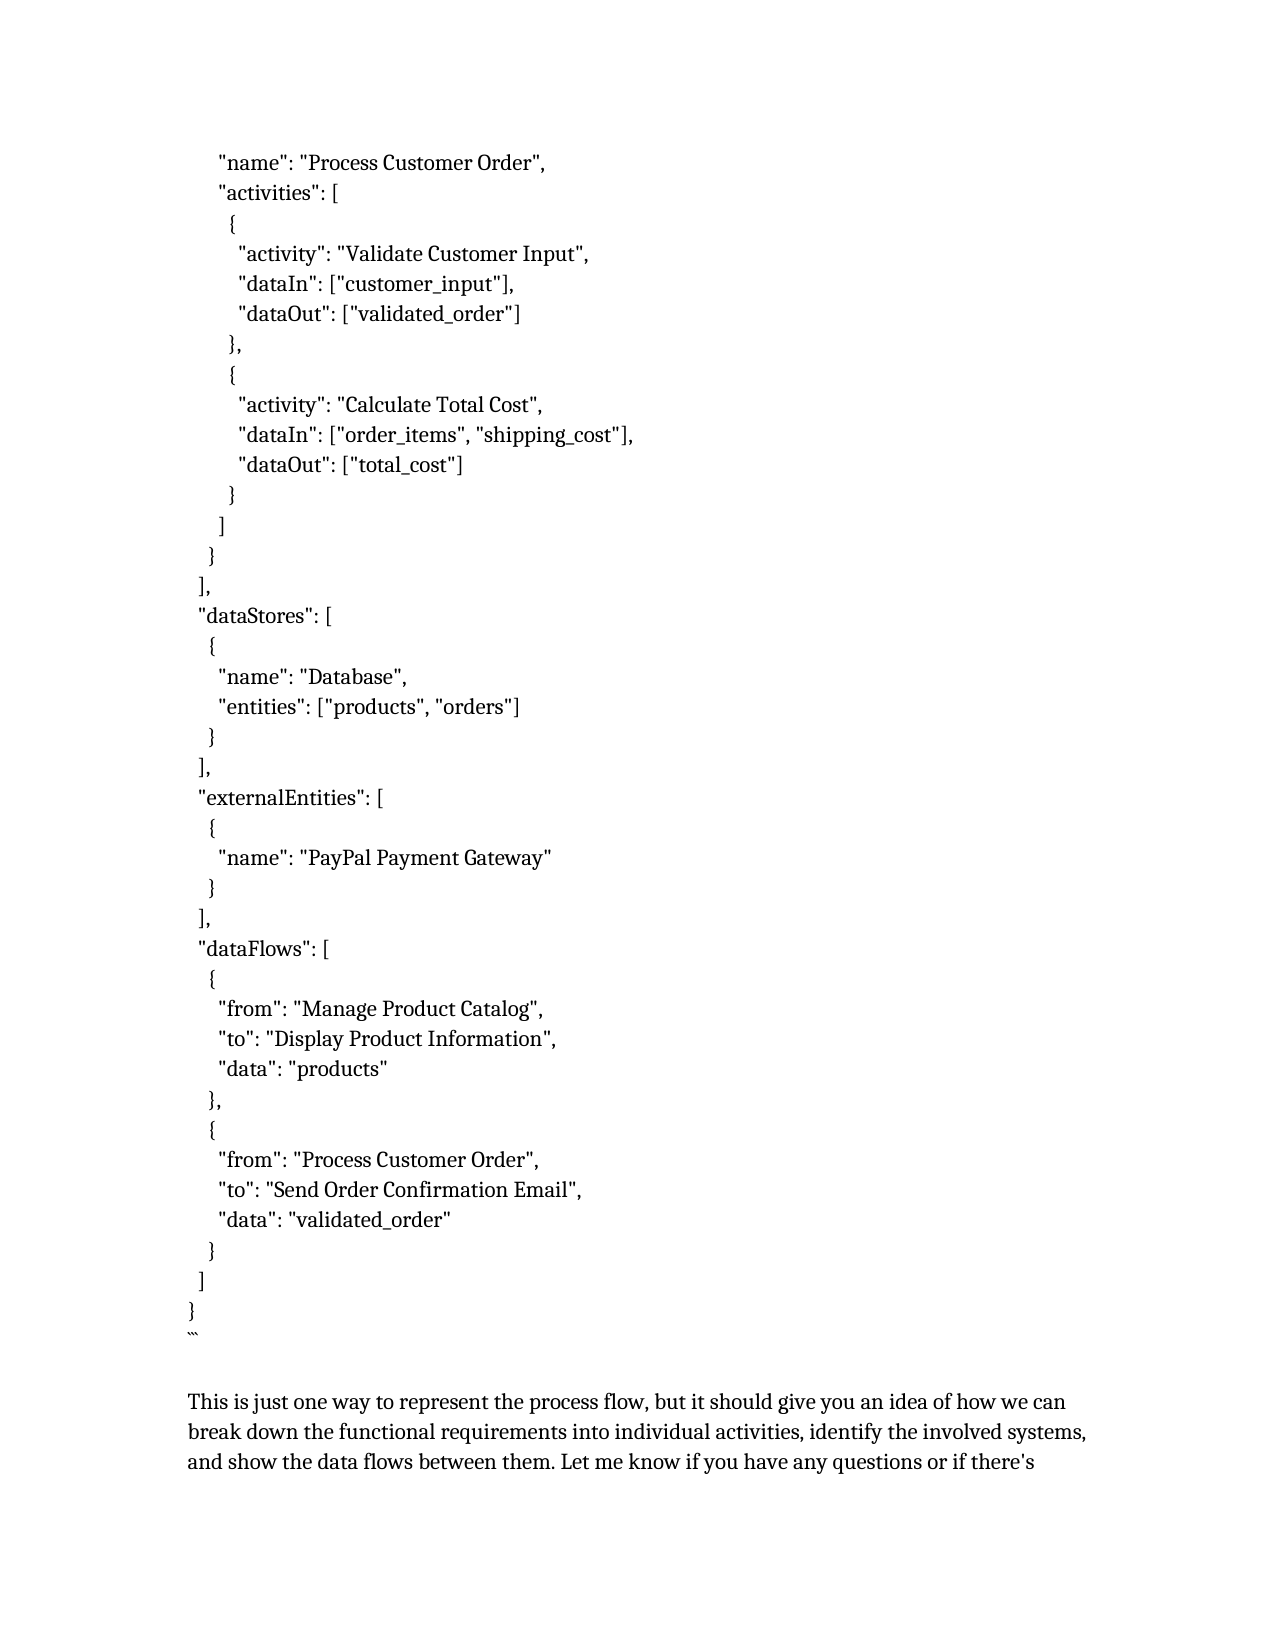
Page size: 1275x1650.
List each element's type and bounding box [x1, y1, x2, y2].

text [187, 150, 1087, 1475]
